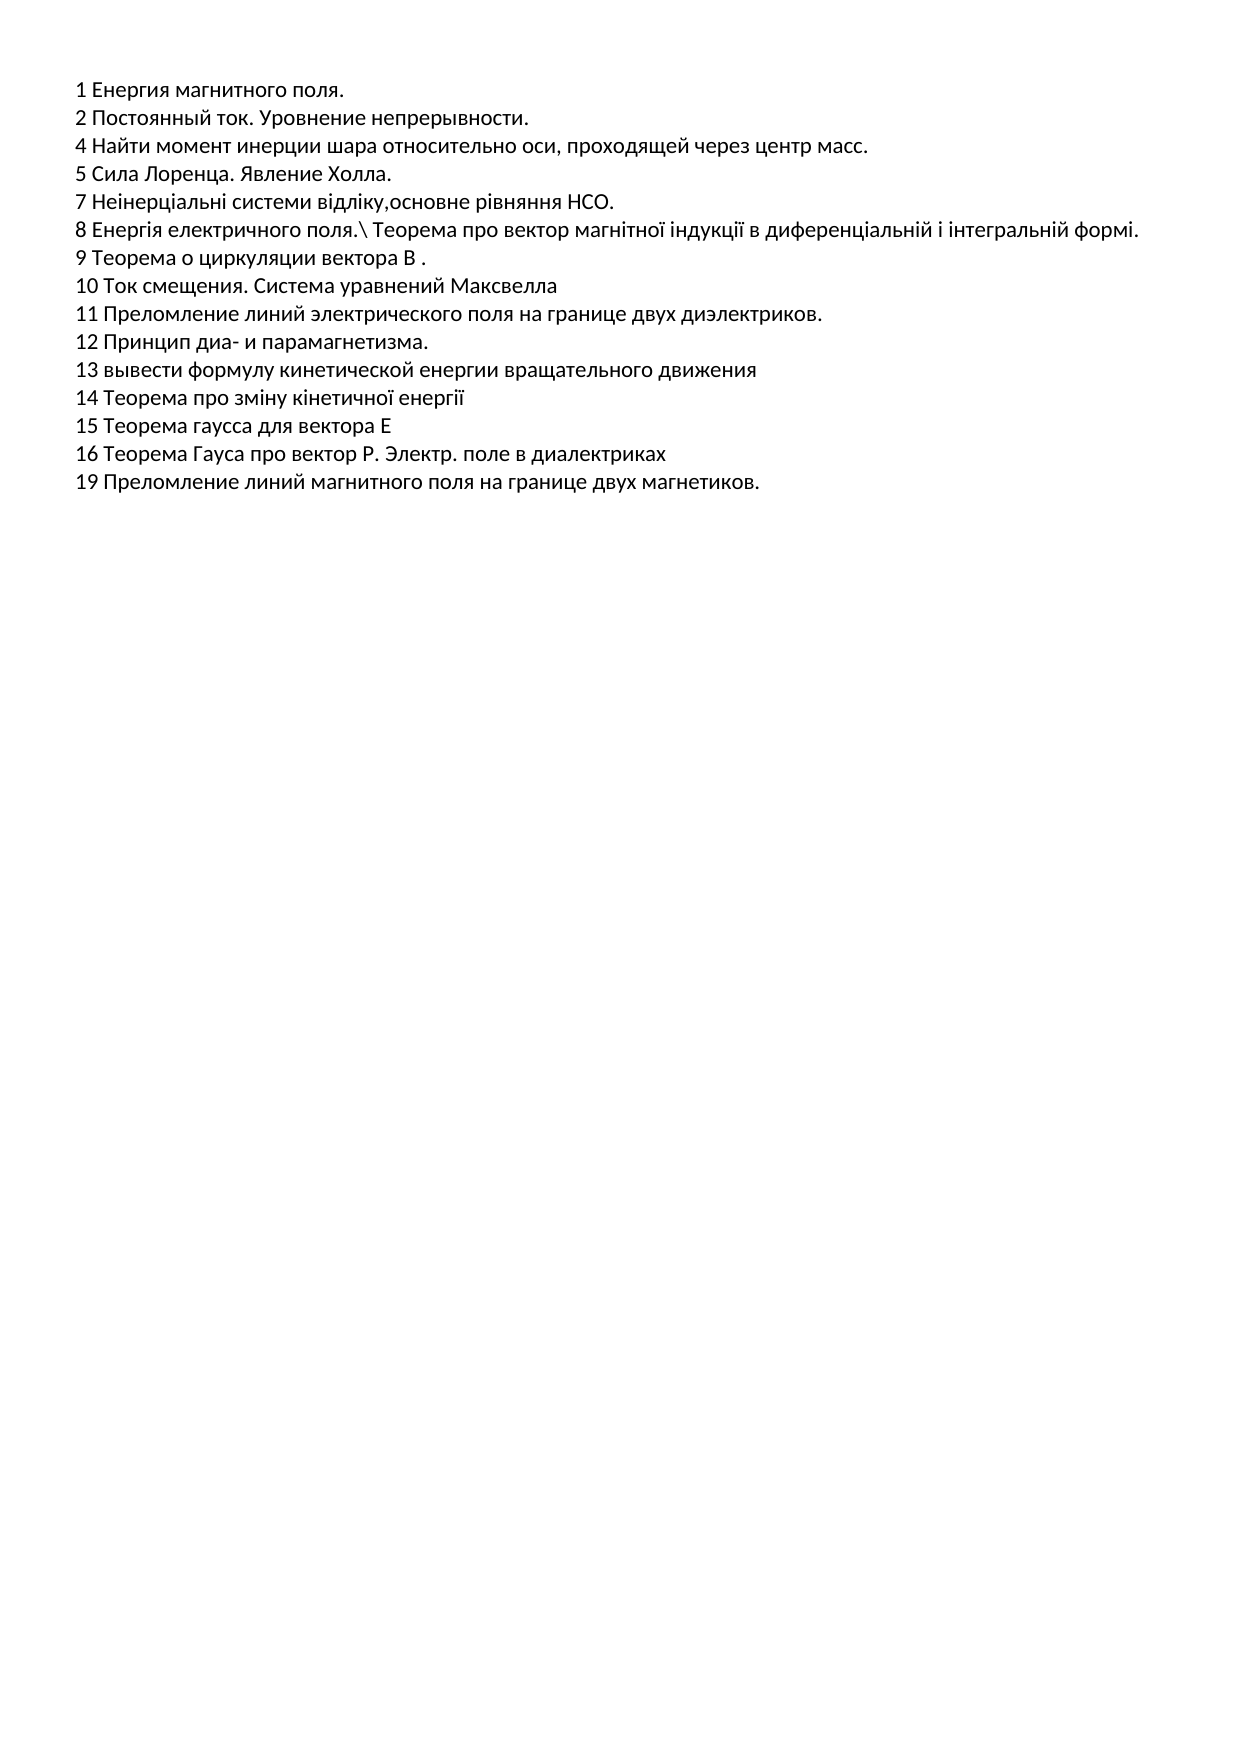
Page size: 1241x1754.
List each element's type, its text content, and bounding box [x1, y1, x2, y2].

text 9 Теорема о циркуляции вектора В . [75, 243, 1165, 271]
text 7 Неінерціальні системи відліку,основне рівняння НСО. [75, 187, 1165, 215]
text 4 Найти момент инерции шара относительно оси, проходящей через центр масс. [75, 131, 1165, 159]
text 1 Енергия магнитного поля. [75, 75, 1165, 103]
text 15 Теорема гаусса для вектора E [75, 411, 1165, 439]
text 11 Преломление линий электрического поля на границе двух диэлектриков. [75, 299, 1165, 327]
text 5 Сила Лоренца. Явление Холла. [75, 159, 1165, 187]
text 13 вывести формулу кинетической енергии вращательного движения [75, 355, 1165, 383]
text 8 Енергія електричного поля.\ Теорема про вектор магнітної індукції в диференціальній і інтегральній формі. [75, 215, 1165, 243]
text 2 Постоянный ток. Уровнение непрерывности. [75, 103, 1165, 131]
text 16 Теорема Гауса про вектор Р. Электр. поле в диалектриках [75, 439, 1165, 467]
text 19 Преломление линий магнитного поля на границе двух магнетиков. [75, 467, 1165, 495]
text 12 Принцип диа- и парамагнетизма. [75, 327, 1165, 355]
text 10 Ток смещения. Система уравнений Максвелла [75, 271, 1165, 299]
text 14 Теорема про зміну кінетичної енергії [75, 383, 1165, 411]
